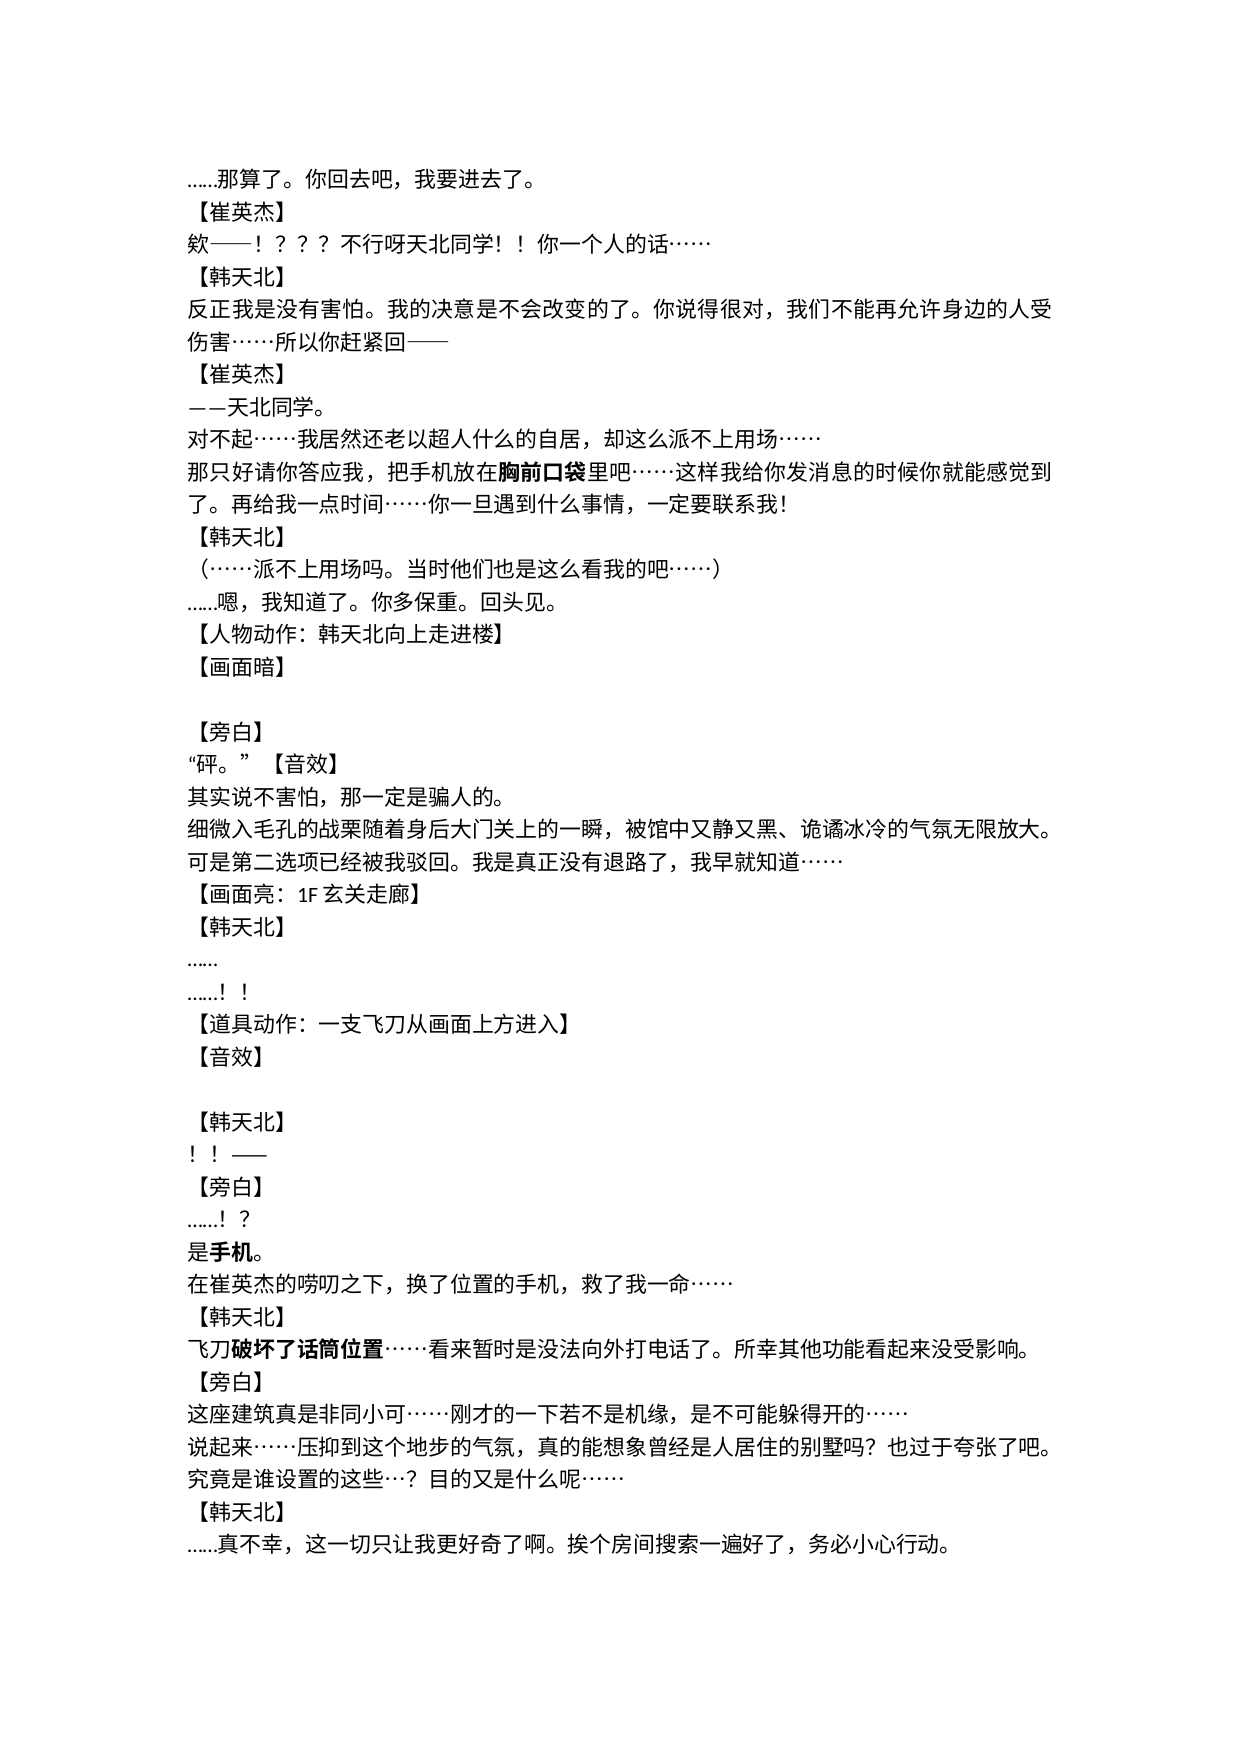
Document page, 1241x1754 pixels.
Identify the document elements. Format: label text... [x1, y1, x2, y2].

text 说起来……压抑到这个地步的气氛，真的能想象曾经是人居住的别墅吗？也过于夸张了吧。 [187, 1429, 1053, 1462]
text 【旁白】 [187, 1169, 1053, 1202]
text 【崔英杰】 [187, 357, 1053, 389]
text 【韩天北】 [187, 1299, 1053, 1332]
text ……！？ [187, 1202, 1053, 1234]
text …… [187, 942, 1053, 974]
text “砰。”【音效】 [187, 747, 1053, 779]
text ！！—— [187, 1137, 1053, 1169]
text 【画面暗】 [187, 649, 1053, 682]
text 这座建筑真是非同小可……刚才的一下若不是机缘，是不可能躲得开的…… [187, 1397, 1053, 1429]
text 其实说不害怕，那一定是骗人的。 [187, 779, 1053, 812]
text 【崔英杰】 [187, 194, 1053, 227]
text 【道具动作：一支飞刀从画面上方进入】 [187, 1007, 1053, 1039]
text ……那算了。你回去吧，我要进去了。 [187, 162, 1053, 194]
text 究竟是谁设置的这些…？目的又是什么呢…… [187, 1462, 1053, 1494]
text 细微入毛孔的战栗随着身后大门关上的一瞬，被馆中又静又黑、诡谲冰冷的气氛无限放大。 [187, 812, 1053, 844]
text 反正我是没有害怕。我的决意是不会改变的了。你说得很对，我们不能再允许身边的人受伤害……所以你赶紧回—— [187, 292, 1053, 357]
text 可是第二选项已经被我驳回。我是真正没有退路了，我早就知道…… [187, 844, 1053, 877]
text 【韩天北】 [187, 1104, 1053, 1137]
text 【韩天北】 [187, 909, 1053, 942]
text 【韩天北】 [187, 259, 1053, 292]
text 【音效】 [187, 1039, 1053, 1072]
text 在崔英杰的唠叨之下，换了位置的手机，救了我一命…… [187, 1267, 1053, 1299]
text 【韩天北】 [187, 1494, 1053, 1527]
text 对不起……我居然还老以超人什么的自居，却这么派不上用场…… [187, 422, 1053, 454]
text （……派不上用场吗。当时他们也是这么看我的吧……） [187, 552, 1053, 584]
text ——天北同学。 [187, 389, 1053, 422]
text ……嗯，我知道了。你多保重。回头见。 [187, 584, 1053, 617]
text 飞刀破坏了话筒位置……看来暂时是没法向外打电话了。所幸其他功能看起来没受影响。 [187, 1332, 1053, 1364]
text 是手机。 [187, 1234, 1053, 1267]
text 那只好请你答应我，把手机放在胸前口袋里吧……这样我给你发消息的时候你就能感觉到了。再给我一点时间……你一旦遇到什么事情，一定要联系我！ [187, 454, 1053, 519]
text 【韩天北】 [187, 519, 1053, 552]
text 【人物动作：韩天北向上走进楼】 [187, 617, 1053, 649]
text 【旁白】 [187, 1364, 1053, 1397]
text 【旁白】 [187, 714, 1053, 747]
text 欸——！？？？不行呀天北同学！！你一个人的话…… [187, 227, 1053, 259]
text ……真不幸，这一切只让我更好奇了啊。挨个房间搜索一遍好了，务必小心行动。 [187, 1527, 1053, 1559]
text ……！！ [187, 974, 1053, 1007]
text 【画面亮：1F玄关走廊】 [187, 877, 1053, 909]
